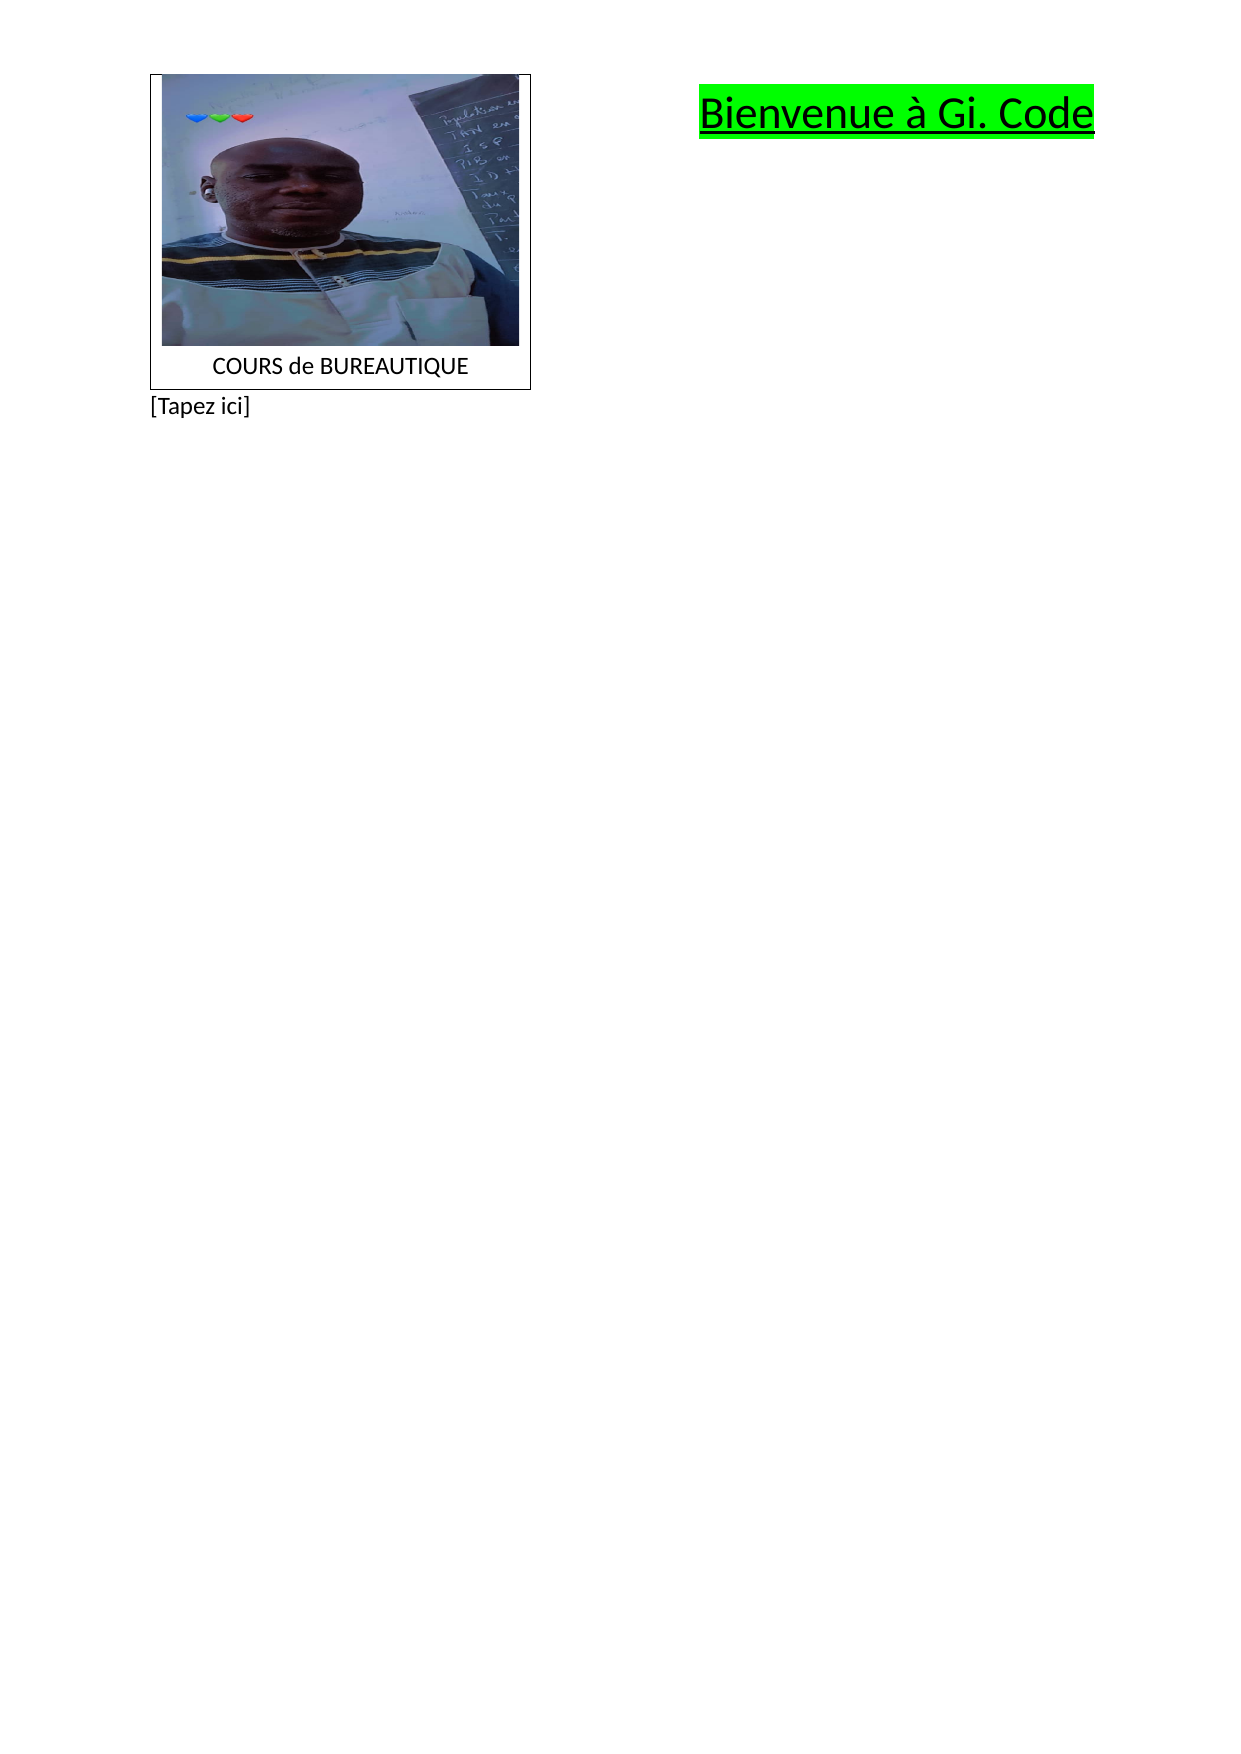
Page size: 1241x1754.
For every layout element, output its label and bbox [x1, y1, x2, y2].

picture [161, 74, 520, 346]
